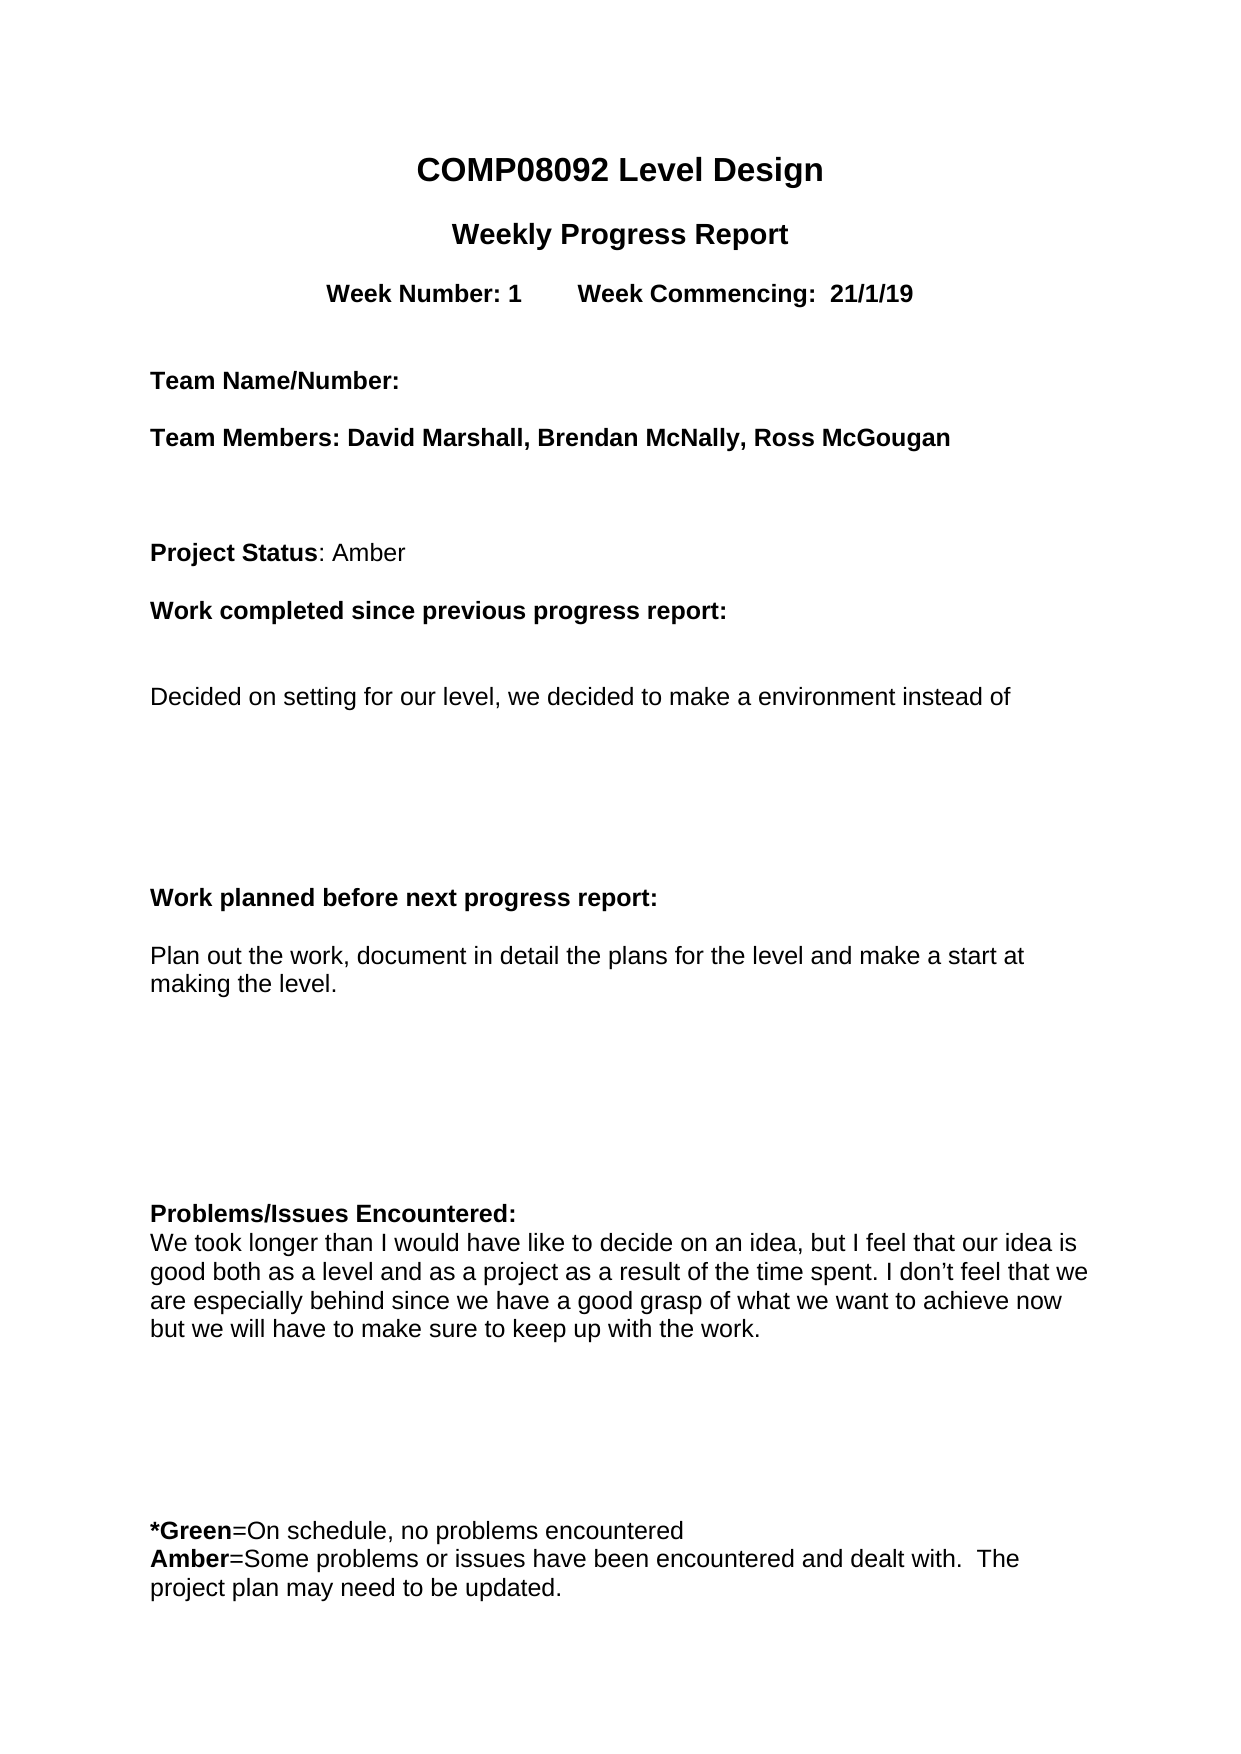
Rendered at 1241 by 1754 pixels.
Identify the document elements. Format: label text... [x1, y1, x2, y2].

text Week Number: 1 Week Commencing: 21/1/19 [150, 279, 1090, 308]
text *Green=On schedule, no problems encountered [150, 1516, 1090, 1544]
text Team Members: David Marshall, Brendan McNally, Ross McGougan [150, 423, 1090, 452]
text Weekly Progress Report [150, 217, 1090, 251]
text Plan out the work, document in detail the plans for the level and make a start at making the level. [150, 941, 1090, 998]
text COMP08092 Level Design [150, 150, 1090, 188]
text Decided on setting for our level, we decided to make a environment instead of [150, 682, 1090, 711]
text Amber=Some problems or issues have been encountered and dealt with. The project plan may need to be updated. [150, 1544, 1090, 1602]
text We took longer than I would have like to decide on an idea, but I feel that our idea is good both as a level and as a project as a result of the time spent. I don’t feel that we are especially behind since we have a good grasp of what we want to achieve now but we will have to make sure to keep up with the work. [150, 1228, 1090, 1343]
text Project Status: Amber [150, 538, 1090, 567]
text Work planned before next progress report: [150, 883, 1090, 912]
text Work completed since previous progress report: [150, 596, 1090, 624]
text Problems/Issues Encountered: [150, 1199, 1090, 1228]
text Team Name/Number: [150, 366, 1090, 394]
